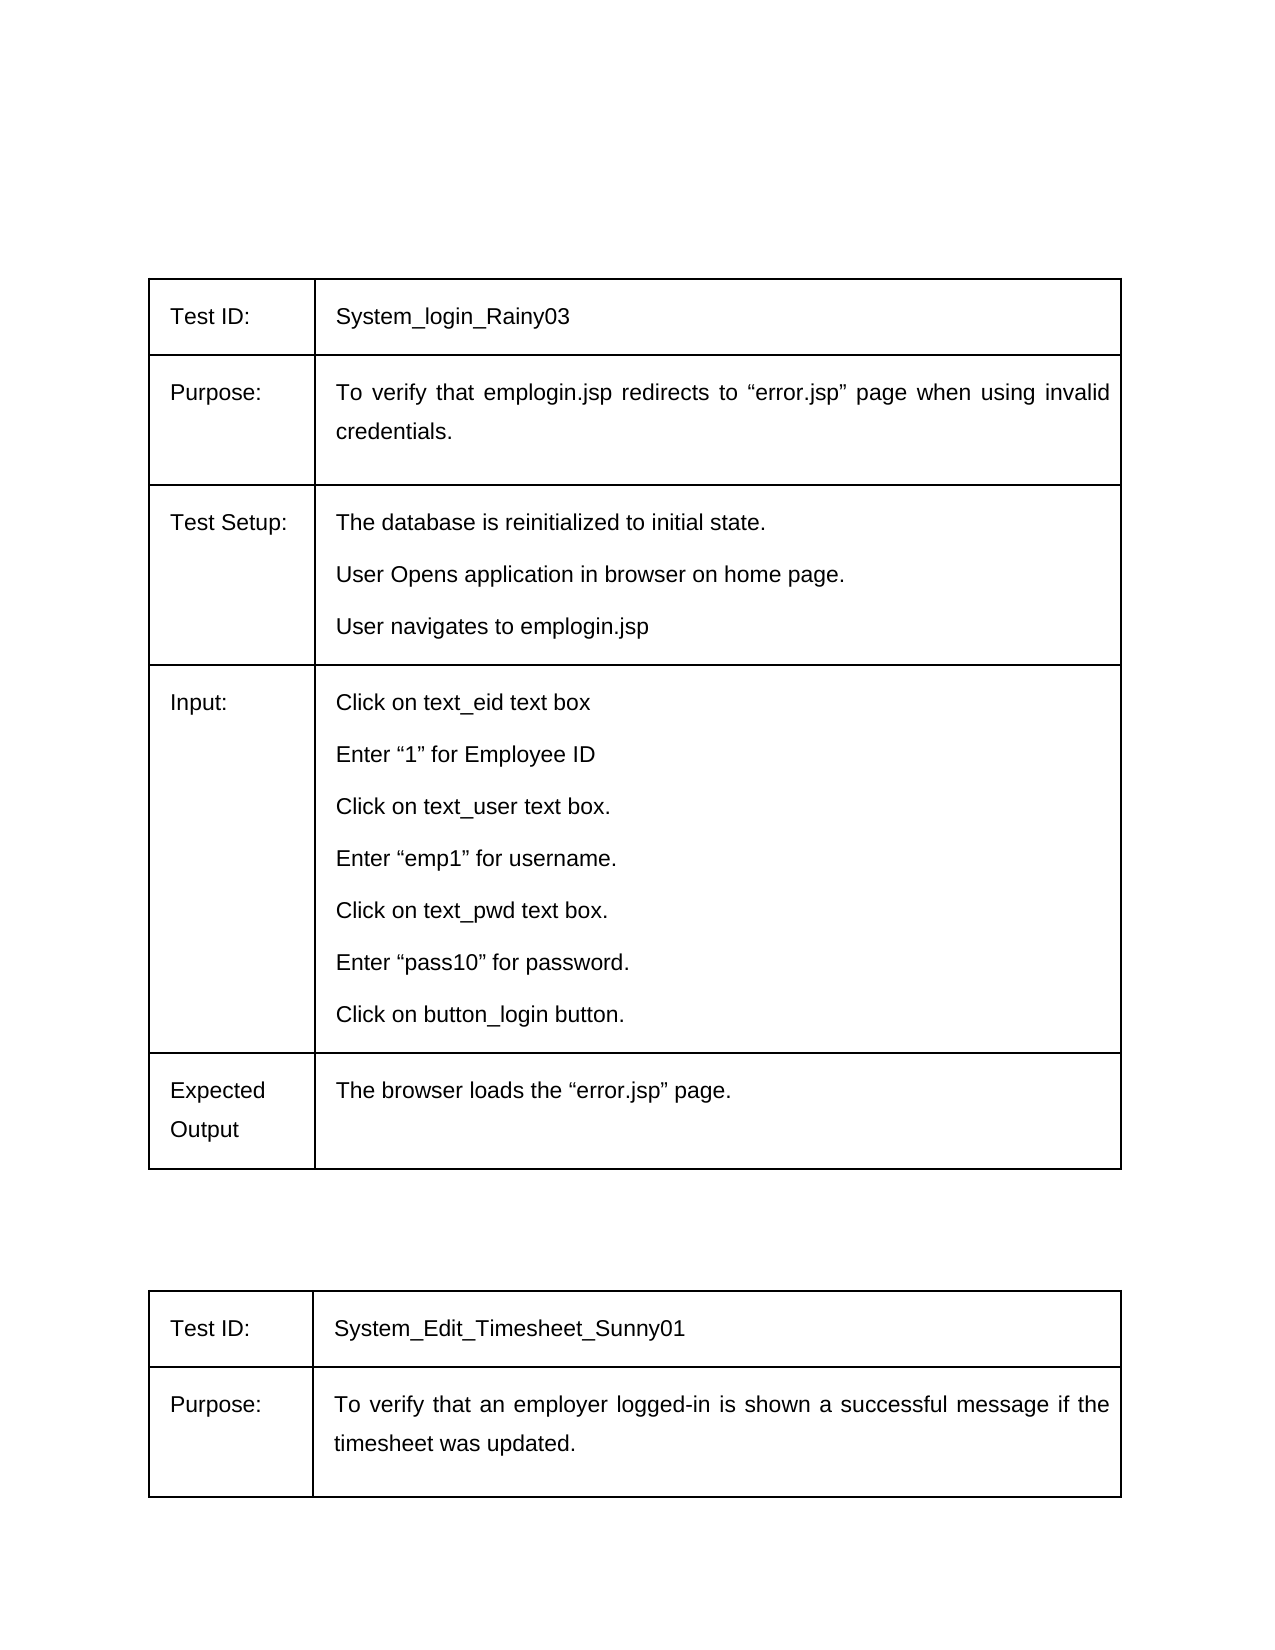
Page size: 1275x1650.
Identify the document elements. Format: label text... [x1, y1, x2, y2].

table_cell Input: [150, 666, 314, 1052]
table_cell The database is reinitialized to initial state. User Opens application in browser on home page. User navigates to emplogin.jsp [316, 486, 1120, 664]
table_cell Purpose: [150, 356, 314, 484]
table_cell Expected Output [150, 1054, 314, 1167]
table_cell To verify that an employer logged-in is shown a successful message if the timesheet was updated. [314, 1368, 1120, 1496]
table_header Test ID: [150, 280, 314, 354]
table_header System_Edit_Timesheet_Sunny01 [314, 1292, 1120, 1366]
table_header Test ID: [150, 1292, 312, 1366]
table_cell Click on text_eid text box Enter “1” for Employee ID Click on text_user text box. Enter “emp1” for username. Click on text_pwd text box. Enter “pass10” for password. Click on button_login button. [316, 666, 1120, 1052]
table_cell To verify that emplogin.jsp redirects to “error.jsp” page when using invalid credentials. [316, 356, 1120, 484]
table_cell The browser loads the “error.jsp” page. [316, 1054, 1120, 1167]
table_cell Purpose: [150, 1368, 312, 1496]
table_header System_login_Rainy03 [316, 280, 1120, 354]
table_cell Test Setup: [150, 486, 314, 664]
